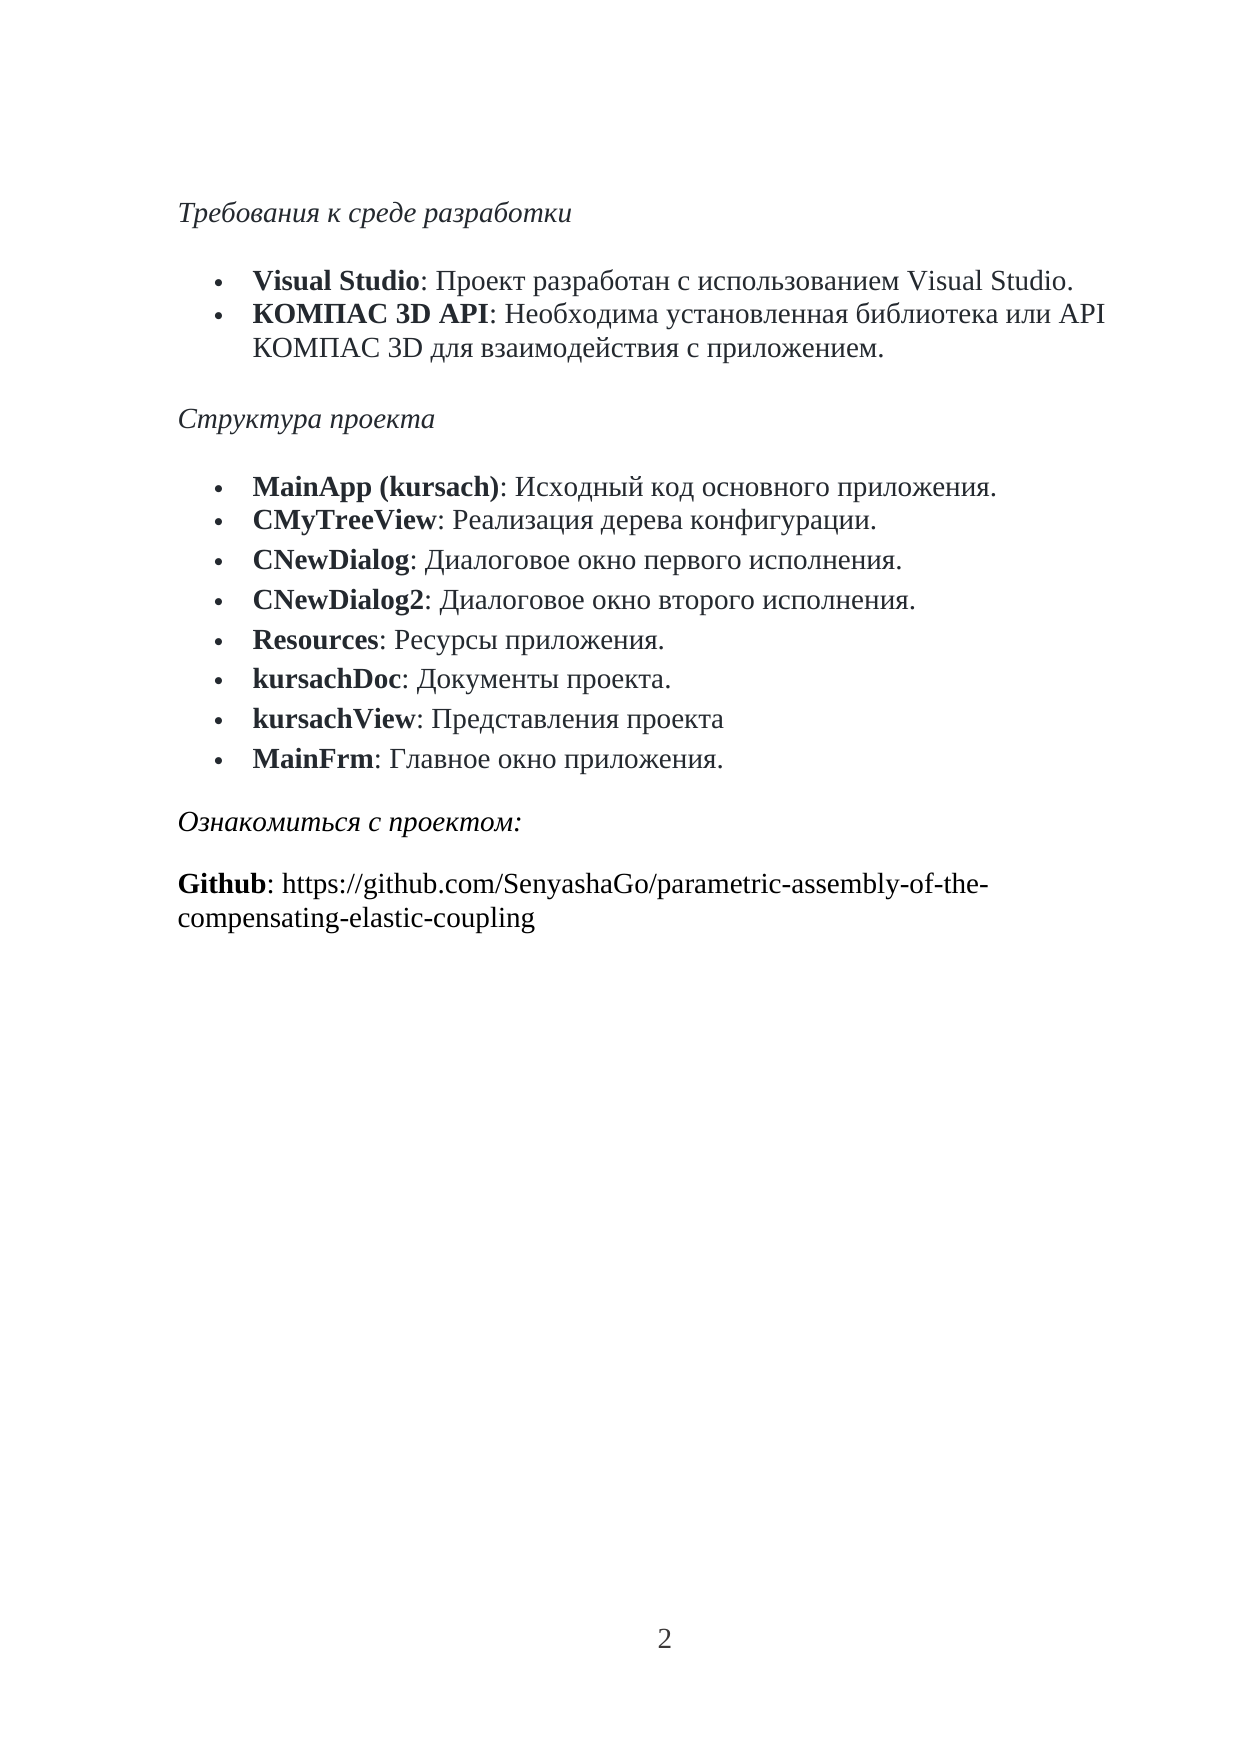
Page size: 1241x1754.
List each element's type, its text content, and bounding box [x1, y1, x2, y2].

list kursachView: Представления проекта [215, 701, 1152, 735]
list kursachDoc: Документы проекта. [215, 662, 1152, 695]
list CNewDialog2: Диалоговое окно второго исполнения. [215, 582, 1152, 616]
list КОМПАС 3D API: Необходима установленная библиотека или API КОМПАС 3D для взаимодействия с приложением. [215, 297, 1152, 364]
list MainApp (kursach): Исходный код основного приложения. [215, 469, 1152, 502]
list CNewDialog: Диалоговое окно первого исполнения. [215, 542, 1152, 576]
text Github: https://github.com/SenyashaGo/parametric-assembly-of-the-compensating-elastic-coupling [177, 867, 1152, 934]
list Visual Studio: Проект разработан с использованием Visual Studio. [215, 263, 1152, 297]
text Ознакомиться с проектом: [177, 804, 1152, 837]
list Resources: Ресурсы приложения. [215, 622, 1152, 655]
list MainFrm: Главное окно приложения. [215, 741, 1152, 775]
subtitle Требования к среде разработки [177, 195, 1152, 229]
list CMyTreeView: Реализация дерева конфигурации. [215, 502, 1152, 536]
subtitle Структура проекта [177, 401, 1152, 435]
